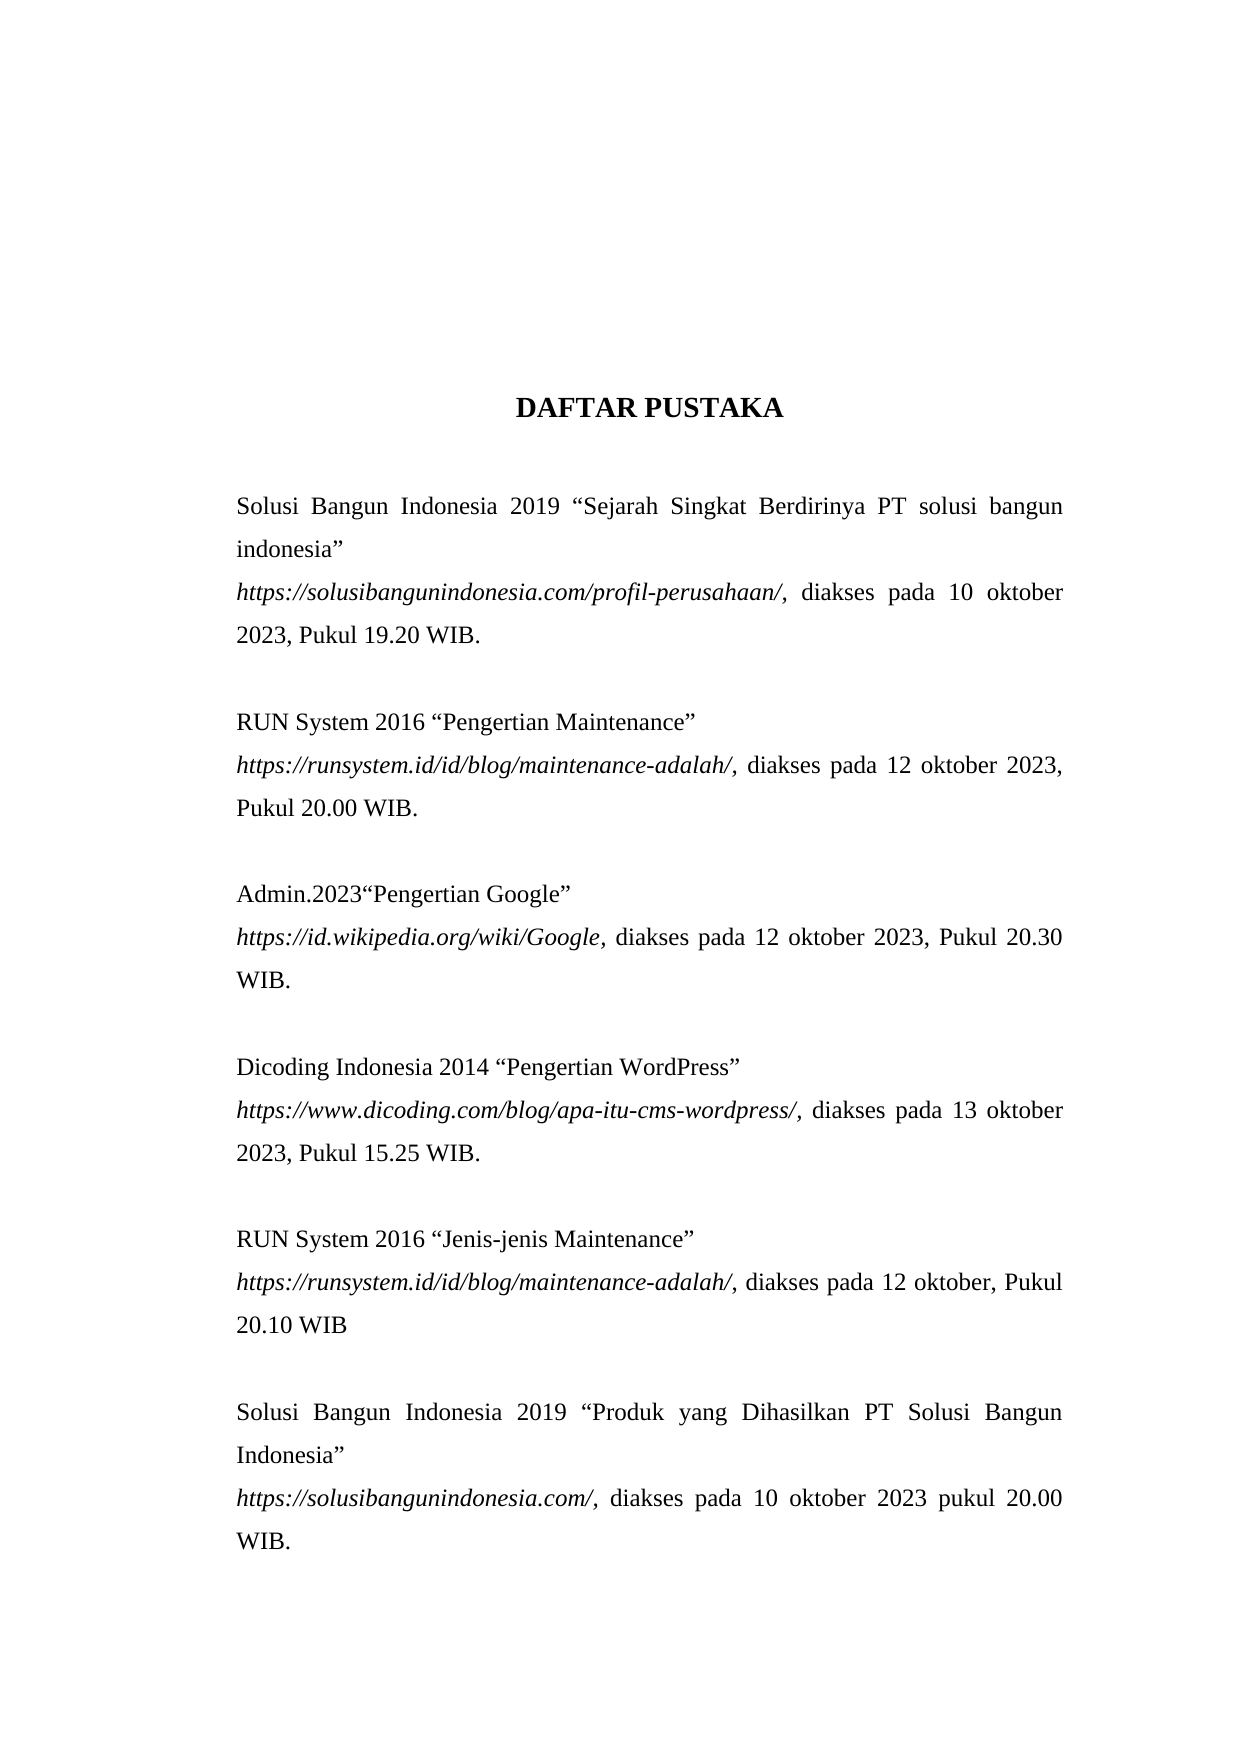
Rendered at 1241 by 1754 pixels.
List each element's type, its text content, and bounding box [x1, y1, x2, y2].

text https://runsystem.id/id/blog/maintenance-adalah/, diakses pada 12 oktober 2023, Pukul 20.00 WIB. [236, 750, 1063, 822]
text Dicoding Indonesia 2014 “Pengertian WordPress” [236, 1052, 1063, 1081]
text Admin.2023“Pengertian Google” [236, 879, 1063, 908]
text Solusi Bangun Indonesia 2019 “Produk yang Dihasilkan PT Solusi Bangun Indonesia” [236, 1397, 1063, 1469]
text https://www.dicoding.com/blog/apa-itu-cms-wordpress/, diakses pada 13 oktober 2023, Pukul 15.25 WIB. [236, 1095, 1063, 1167]
text DAFTAR PUSTAKA [236, 391, 1063, 424]
text RUN System 2016 “Pengertian Maintenance” [236, 707, 1063, 736]
text RUN System 2016 “Jenis-jenis Maintenance” [236, 1224, 1063, 1253]
text https://id.wikipedia.org/wiki/Google, diakses pada 12 oktober 2023, Pukul 20.30 WIB. [236, 922, 1063, 994]
text Solusi Bangun Indonesia 2019 “Sejarah Singkat Berdirinya PT solusi bangun indonesia” [236, 491, 1063, 563]
text https://solusibangunindonesia.com/profil-perusahaan/, diakses pada 10 oktober 2023, Pukul 19.20 WIB. [236, 577, 1063, 649]
text https://runsystem.id/id/blog/maintenance-adalah/, diakses pada 12 oktober, Pukul 20.10 WIB [236, 1267, 1063, 1339]
text https://solusibangunindonesia.com/, diakses pada 10 oktober 2023 pukul 20.00 WIB. [236, 1483, 1063, 1555]
